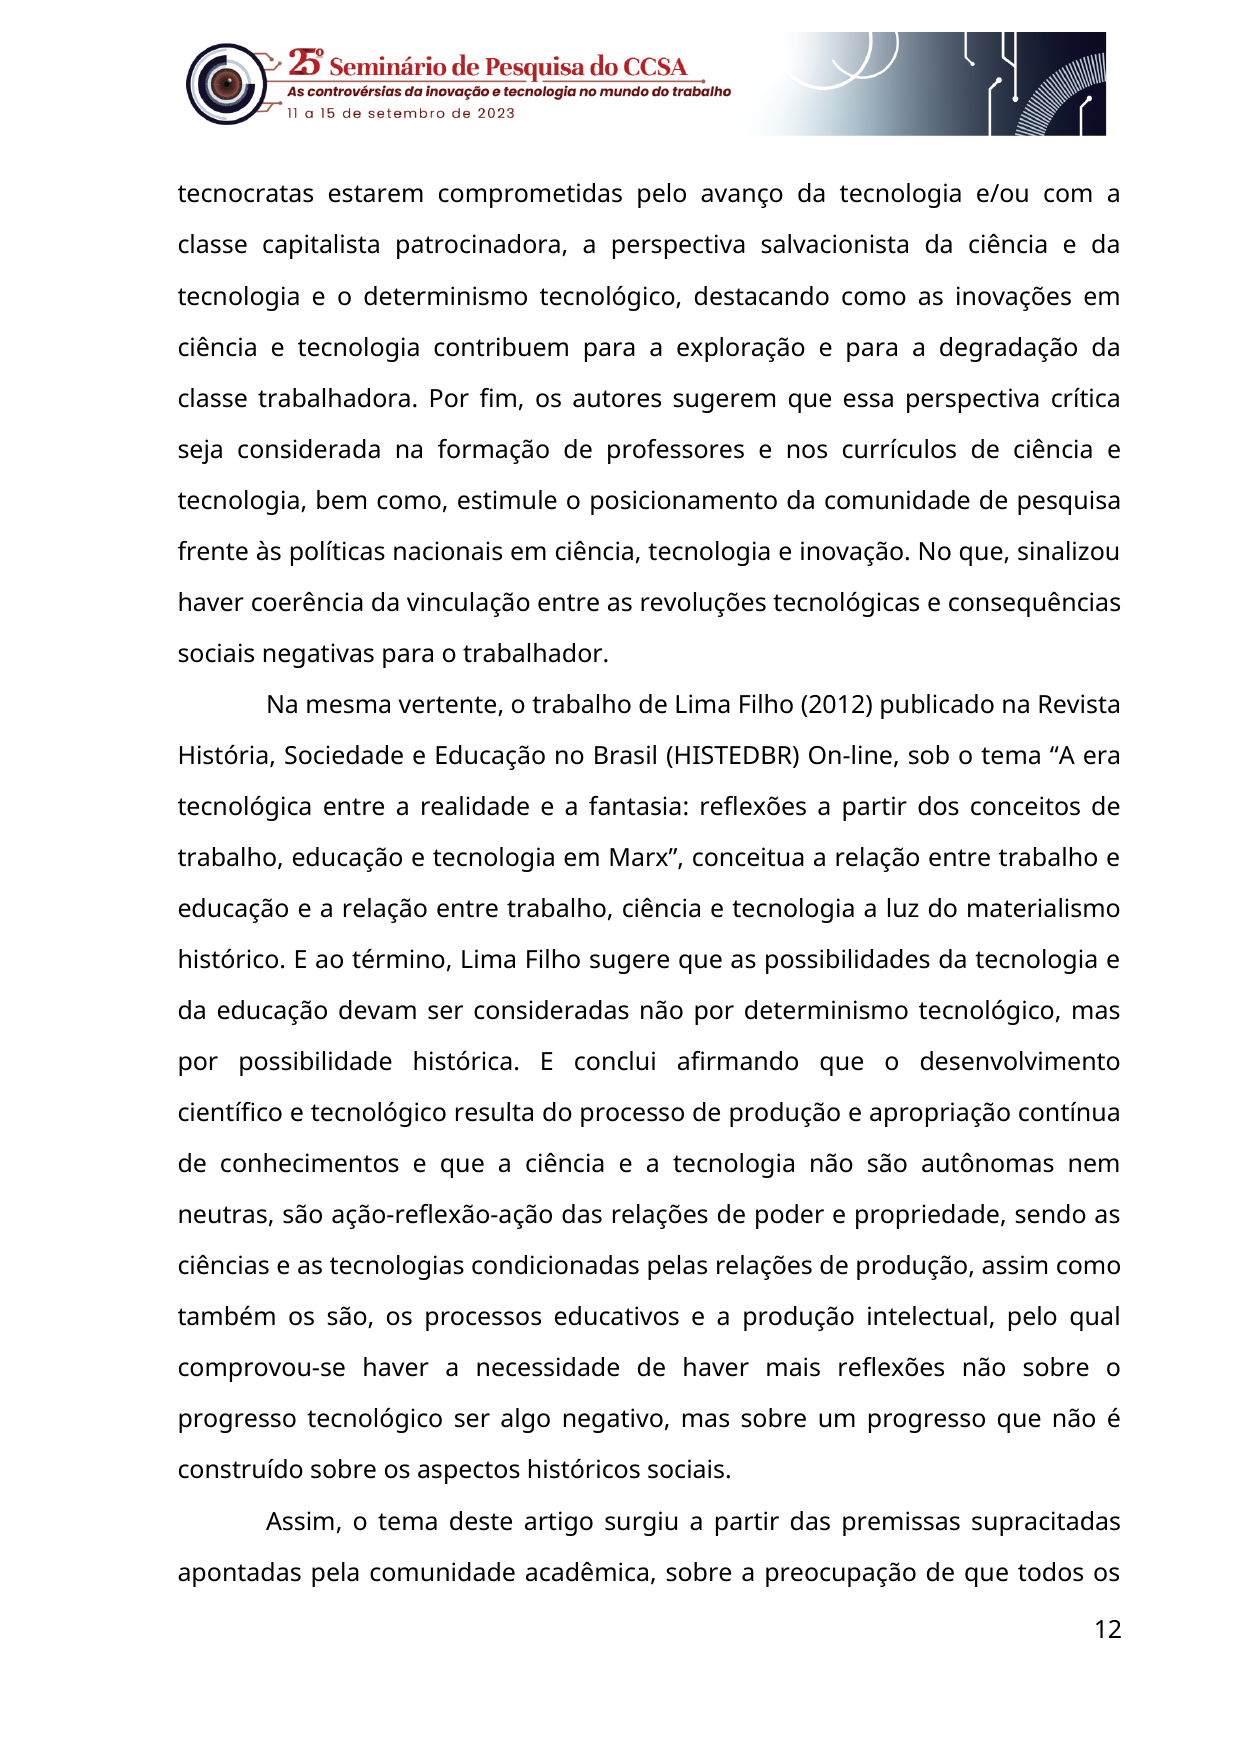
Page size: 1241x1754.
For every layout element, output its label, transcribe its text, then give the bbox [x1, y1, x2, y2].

text Na mesma vertente, o trabalho de Lima Filho (2012) publicado na Revista História, Sociedade e Educação no Brasil (HISTEDBR) On-line, sob o tema “A era tecnológica entre a realidade e a fantasia: reflexões a partir dos conceitos de trabalho, educação e tecnologia em Marx”, conceitua a relação entre trabalho e educação e a relação entre trabalho, ciência e tecnologia a luz do materialismo histórico. E ao término, Lima Filho sugere que as possibilidades da tecnologia e da educação devam ser consideradas não por determinismo tecnológico, mas por possibilidade histórica. E conclui afirmando que o desenvolvimento científico e tecnológico resulta do processo de produção e apropriação contínua de conhecimentos e que a ciência e a tecnologia não são autônomas nem neutras, são ação-reflexão-ação das relações de poder e propriedade, sendo as ciências e as tecnologias condicionadas pelas relações de produção, assim como também os são, os processos educativos e a produção intelectual, pelo qual comprovou-se haver a necessidade de haver mais reflexões não sobre o progresso tecnológico ser algo negativo, mas sobre um progresso que não é construído sobre os aspectos históricos sociais. [177, 686, 1122, 1486]
picture [173, 32, 1107, 136]
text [177, 176, 1122, 669]
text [177, 1503, 1122, 1588]
